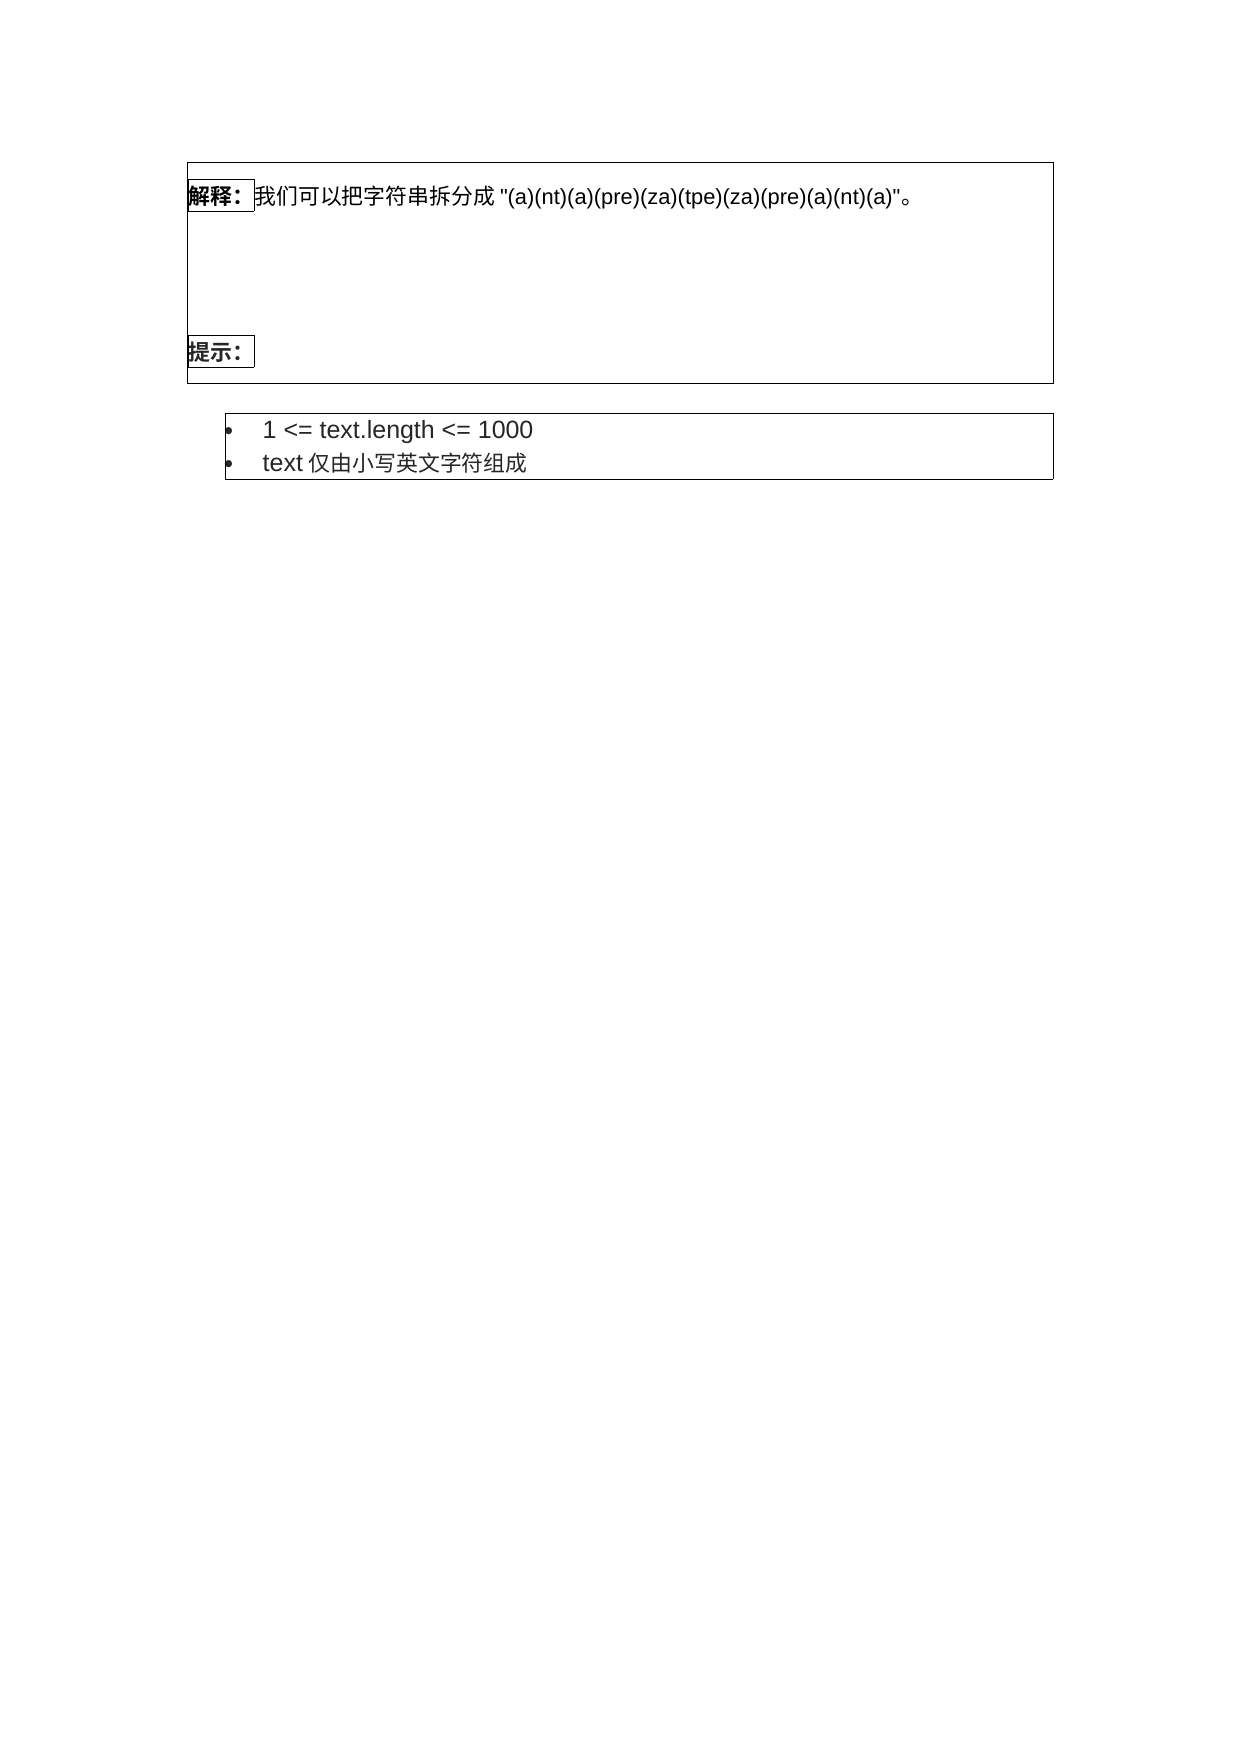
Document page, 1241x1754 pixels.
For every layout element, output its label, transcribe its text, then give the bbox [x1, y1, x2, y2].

list text 仅由小写英文字符组成 [226, 446, 1053, 479]
text 提示： [188, 318, 1053, 383]
list 1 <= text.length <= 1000 [226, 414, 1053, 446]
text 解释：我们可以把字符串拆分成 "(a)(nt)(a)(pre)(za)(tpe)(za)(pre)(a)(nt)(a)"。 [188, 163, 1053, 227]
